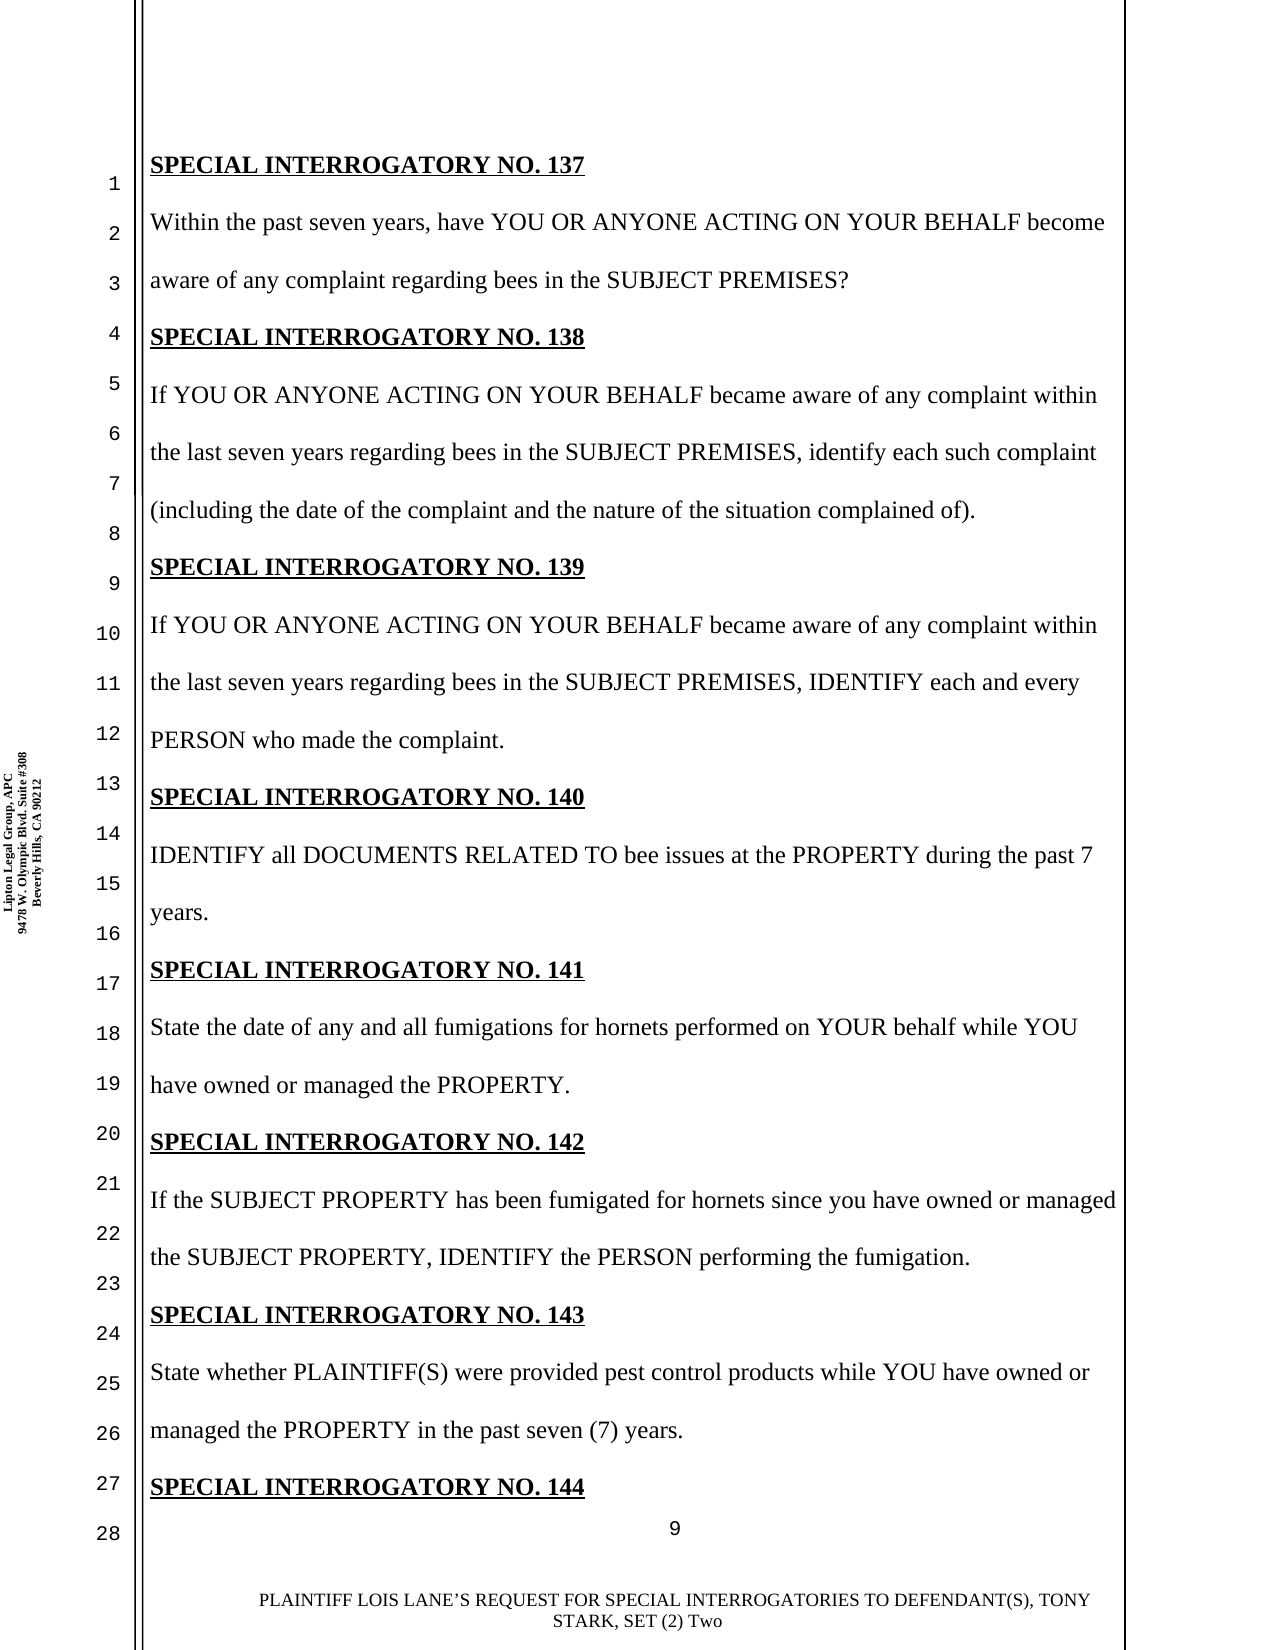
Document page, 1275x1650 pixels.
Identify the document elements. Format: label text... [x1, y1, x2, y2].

text SPECIAL INTERROGATORY NO. 142 [150, 1127, 1125, 1156]
text Within the past seven years, have YOU OR ANYONE ACTING ON YOUR BEHALF become aware of any complaint regarding bees in the SUBJECT PREMISES? [150, 207, 1125, 294]
text SPECIAL INTERROGATORY NO. 143 [150, 1300, 1125, 1329]
text State the date of any and all fumigations for hornets performed on YOUR behalf while YOU have owned or managed the PROPERTY. [150, 1012, 1125, 1099]
text State whether PLAINTIFF(S) were provided pest control products while YOU have owned or managed the PROPERTY in the past seven (7) years. [150, 1357, 1125, 1444]
text SPECIAL INTERROGATORY NO. 137 [150, 150, 1125, 179]
text If YOU OR ANYONE ACTING ON YOUR BEHALF became aware of any complaint within the last seven years regarding bees in the SUBJECT PREMISES, identify each such complaint (including the date of the complaint and the nature of the situation complained of). [150, 380, 1125, 524]
text IDENTIFY all DOCUMENTS RELATED TO bee issues at the PROPERTY during the past 7 years. [150, 840, 1125, 926]
text SPECIAL INTERROGATORY NO. 141 [150, 955, 1125, 984]
text SPECIAL INTERROGATORY NO. 144 [150, 1472, 1125, 1501]
text If YOU OR ANYONE ACTING ON YOUR BEHALF became aware of any complaint within the last seven years regarding bees in the SUBJECT PREMISES, IDENTIFY each and every PERSON who made the complaint. [150, 610, 1125, 754]
text SPECIAL INTERROGATORY NO. 138 [150, 322, 1125, 351]
text SPECIAL INTERROGATORY NO. 140 [150, 782, 1125, 811]
text If the SUBJECT PROPERTY has been fumigated for hornets since you have owned or managed the SUBJECT PROPERTY, IDENTIFY the PERSON performing the fumigation. [150, 1185, 1125, 1271]
text SPECIAL INTERROGATORY NO. 139 [150, 552, 1125, 581]
